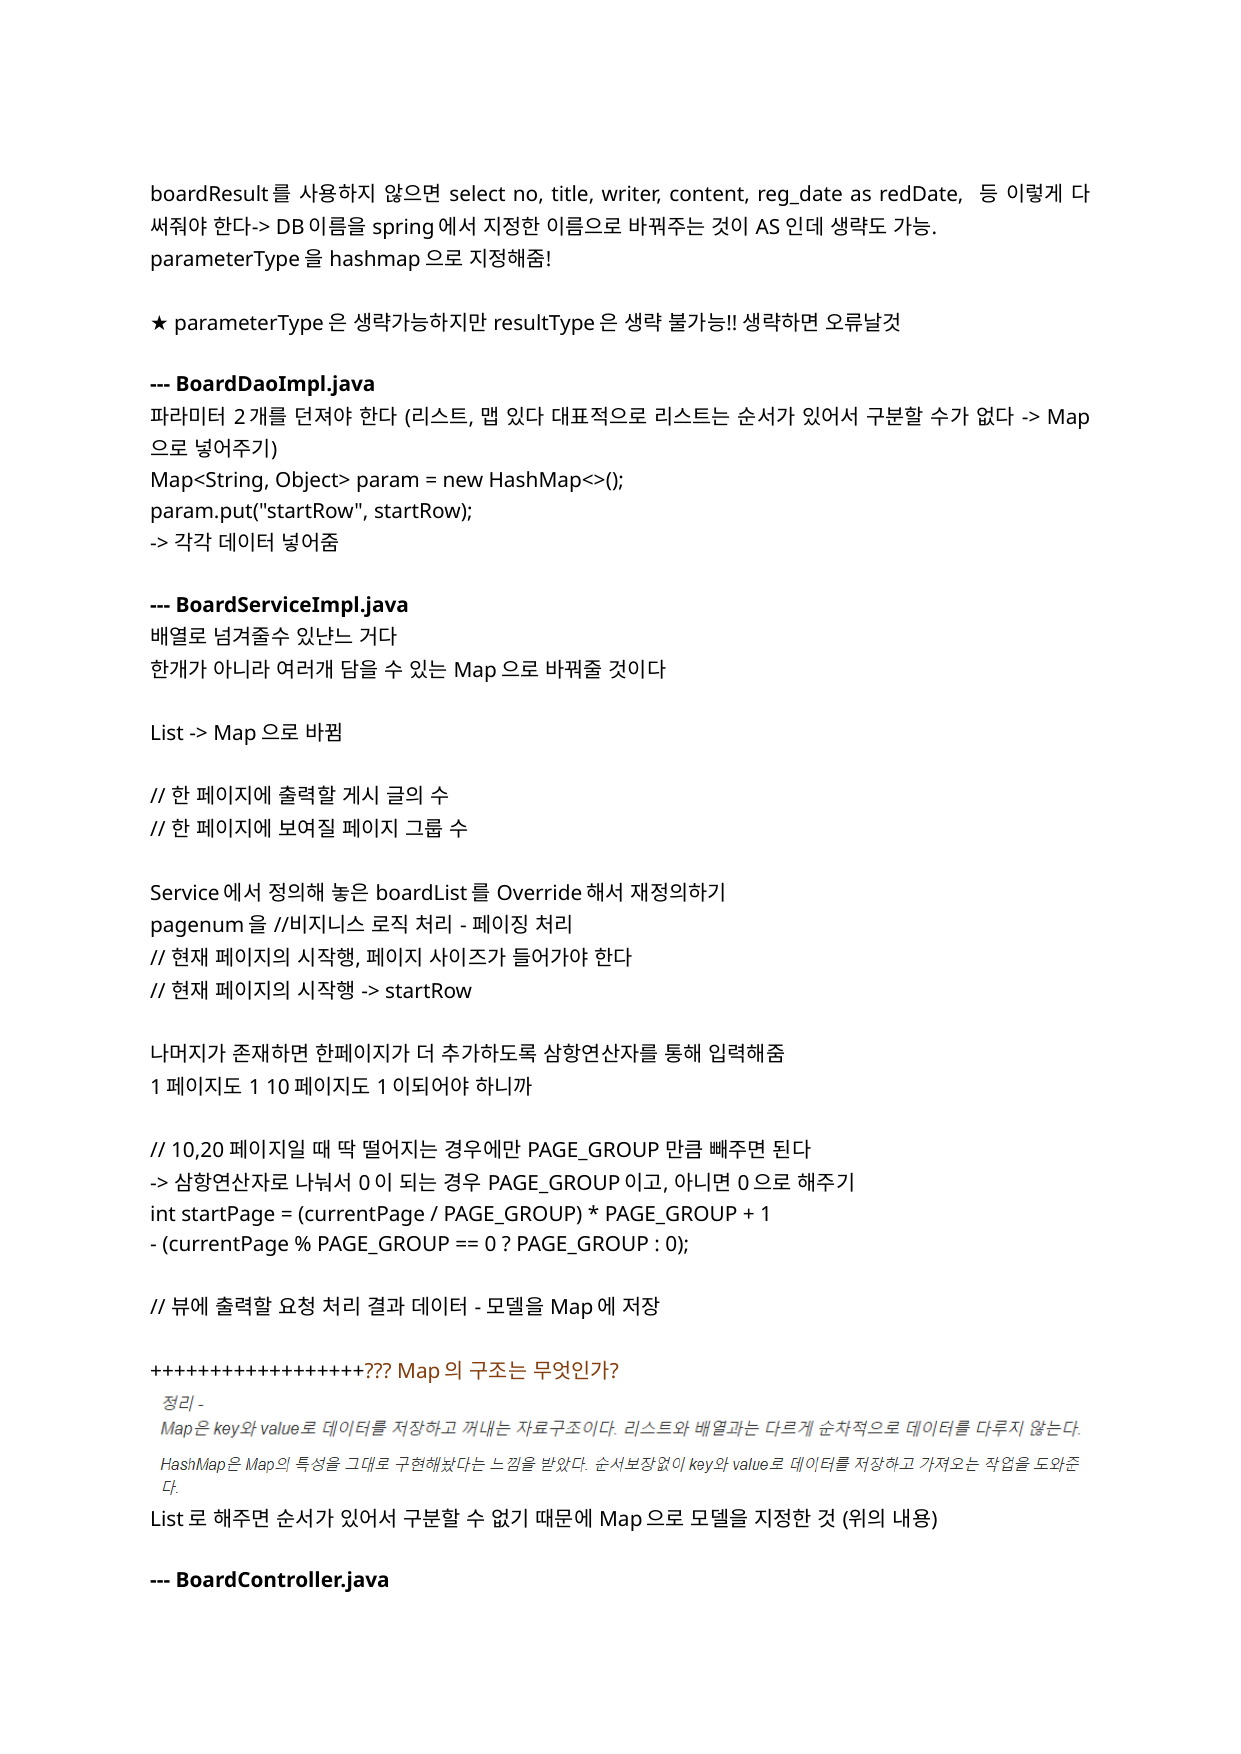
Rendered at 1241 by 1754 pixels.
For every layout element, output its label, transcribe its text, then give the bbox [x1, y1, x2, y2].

text -> 삼항연산자로 나눠서 0이 되는 경우 PAGE_GROUP이고, 아니면 0으로 해주기 [150, 1166, 1090, 1196]
text 한개가 아니라 여러개 담을 수 있는 Map으로 바꿔줄 것이다 [150, 653, 1090, 683]
text 1페이지도 1 10페이지도 1이되어야 하니까 [150, 1070, 1090, 1100]
text Map<String, Object> param = new HashMap<>(); [150, 465, 1090, 494]
text // 한 페이지에 보여질 페이지 그룹 수 [150, 812, 1090, 843]
text 파라미터 2개를 던져야 한다 (리스트, 맵 있다 대표적으로 리스트는 순서가 있어서 구분할 수가 없다 -> Map으로 넣어주기) [150, 400, 1090, 463]
text int startPage = (currentPage / PAGE_GROUP) * PAGE_GROUP + 1 [150, 1199, 1090, 1227]
text // 현재 페이지의 시작행, 페이지 사이즈가 들어가야 한다 [150, 941, 1090, 972]
text ★ parameterType은 생략가능하지만 resultType은 생략 불가능!! 생략하면 오류날것 [150, 306, 1090, 336]
text // 한 페이지에 출력할 게시 글의 수 [150, 780, 1090, 810]
text parameterType을 hashmap으로 지정해줌! [150, 243, 1090, 273]
picture [150, 1386, 1091, 1446]
text Service에서 정의해 놓은 boardList를 Override해서 재정의하기 [150, 876, 1090, 906]
text List -> Map으로 바뀜 [150, 716, 1090, 747]
text pagenum을 //비지니스 로직 처리 - 페이징 처리 [150, 908, 1090, 939]
text param.put("startRow", startRow); [150, 496, 1090, 524]
text // 10,20 페이지일 때 딱 떨어지는 경우에만 PAGE_GROUP 만큼 빼주면 된다 [150, 1133, 1090, 1163]
text List로 해주면 순서가 있어서 구분할 수 없기 때문에 Map으로 모델을 지정한 것 (위의 내용) [150, 1502, 1090, 1532]
picture [150, 1447, 1091, 1500]
text // 뷰에 출력할 요청 처리 결과 데이터 - 모델을 Map에 저장 [150, 1291, 1090, 1321]
text 배열로 넘겨줄수 있냔느 거다 [150, 621, 1090, 651]
text // 현재 페이지의 시작행 -> startRow [150, 974, 1090, 1004]
text --- BoardDaoImpl.java [150, 369, 1090, 398]
text --- BoardController.java [150, 1565, 1090, 1593]
text 나머지가 존재하면 한페이지가 더 추가하도록 삼항연산자를 통해 입력해줌 [150, 1037, 1090, 1067]
text - (currentPage % PAGE_GROUP == 0 ? PAGE_GROUP : 0); [150, 1229, 1090, 1258]
text boardResult를 사용하지 않으면 select no, title, writer, content, reg_date as redDate, 등 이렇게 다 써줘야 한다-> DB이름을 spring에서 지정한 이름으로 바꿔주는 것이 AS 인데 생략도 가능. [150, 177, 1090, 240]
text ++++++++++++++++++??? Map의 구조는 무엇인가? [150, 1354, 1090, 1384]
text --- BoardServiceImpl.java [150, 590, 1090, 618]
text -> 각각 데이터 넣어줌 [150, 527, 1090, 557]
